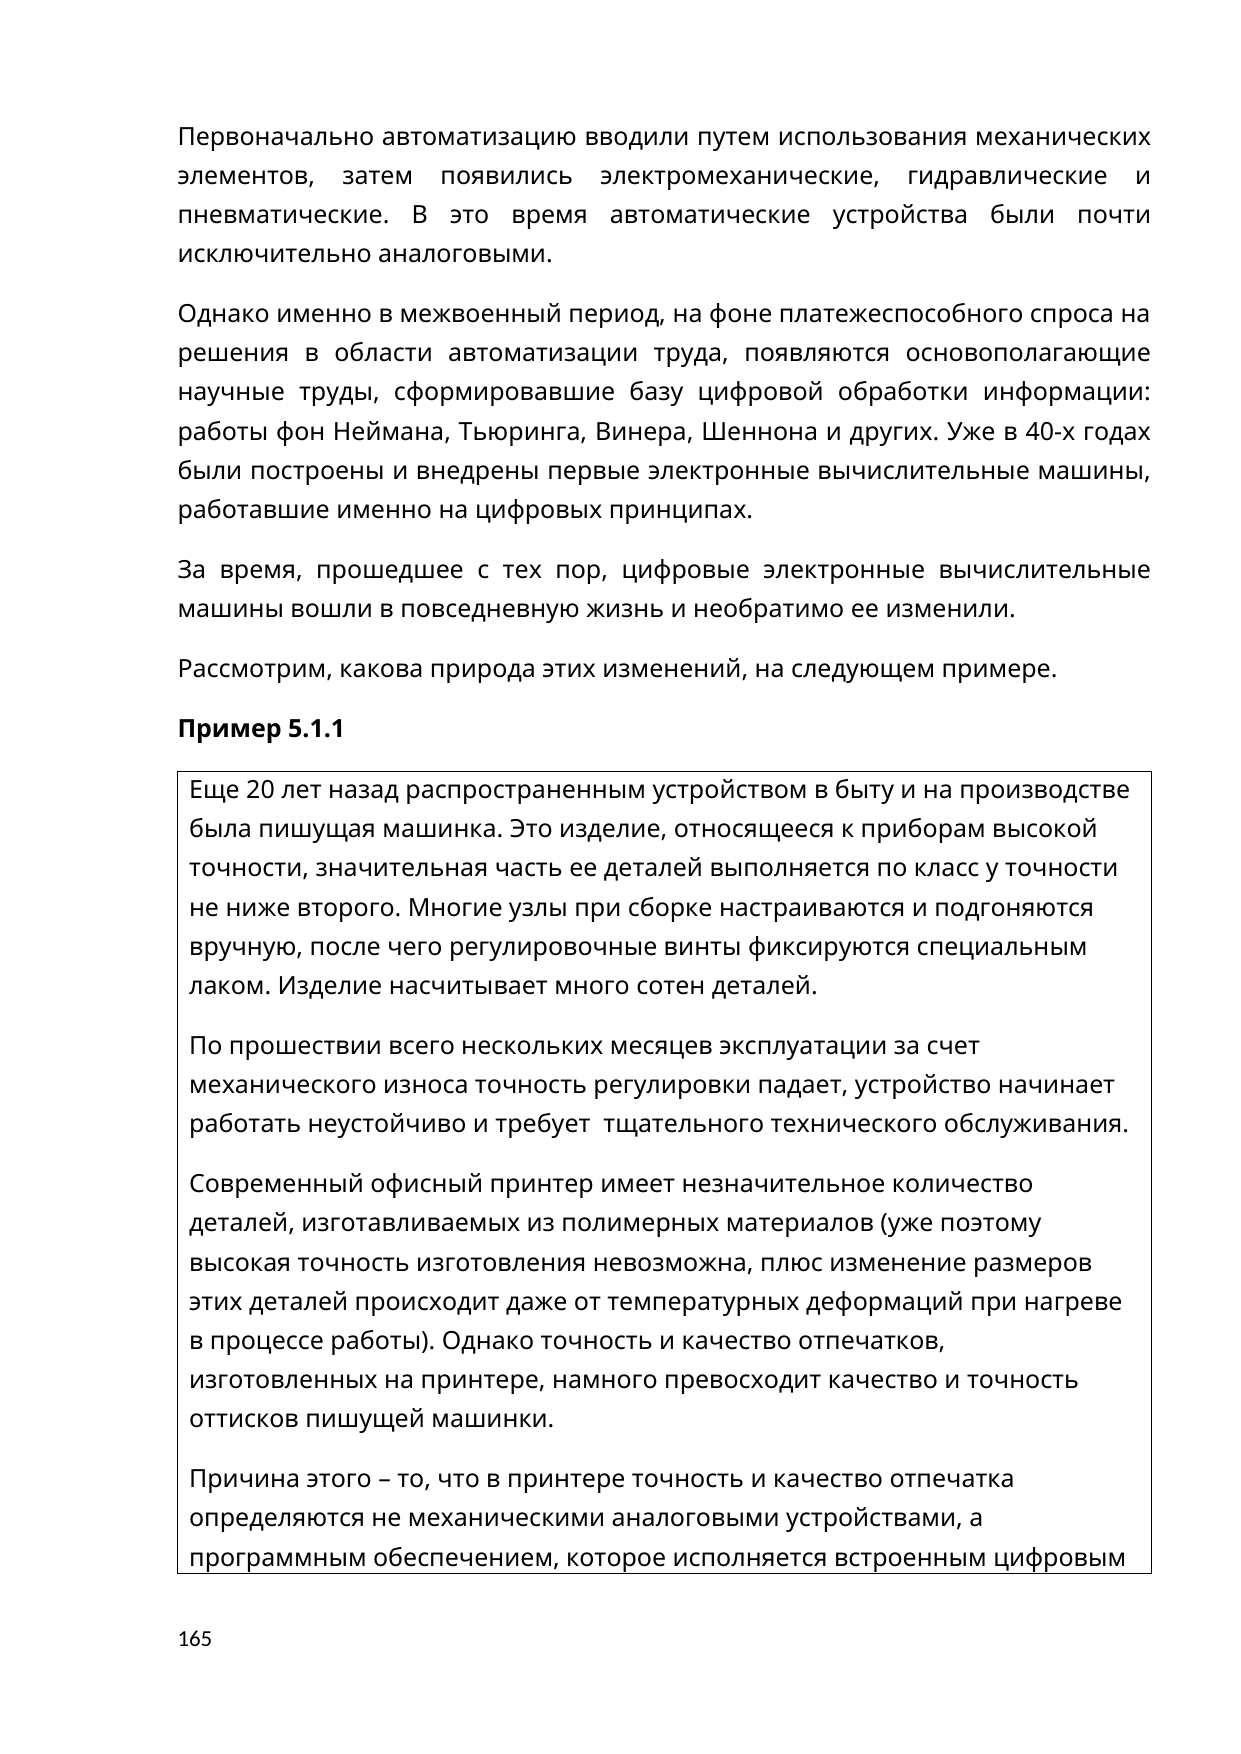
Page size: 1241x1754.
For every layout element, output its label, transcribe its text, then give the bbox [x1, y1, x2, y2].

text Пример 5.1.1 [177, 711, 1152, 745]
text Рассмотрим, какова природа этих изменений, на следующем примере. [177, 651, 1152, 685]
text Однако именно в межвоенный период, на фоне платежеспособного спроса на решения в области автоматизации труда, появляются основополагающие научные труды, сформировавшие базу цифровой обработки информации: работы фон Неймана, Тьюринга, Винера, Шеннона и других. Уже в 40-х годах были построены и внедрены первые электронные вычислительные машины, работавшие именно на цифровых принципах. [177, 296, 1152, 526]
text Первоначально автоматизацию вводили путем использования механических элементов, затем появились электромеханические, гидравлические и пневматические. В это время автоматические устройства были почти исключительно аналоговыми. [177, 118, 1152, 270]
text За время, прошедшее с тех пор, цифровые электронные вычислительные машины вошли в повседневную жизнь и необратимо ее изменили. [177, 551, 1152, 625]
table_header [178, 772, 1151, 1573]
